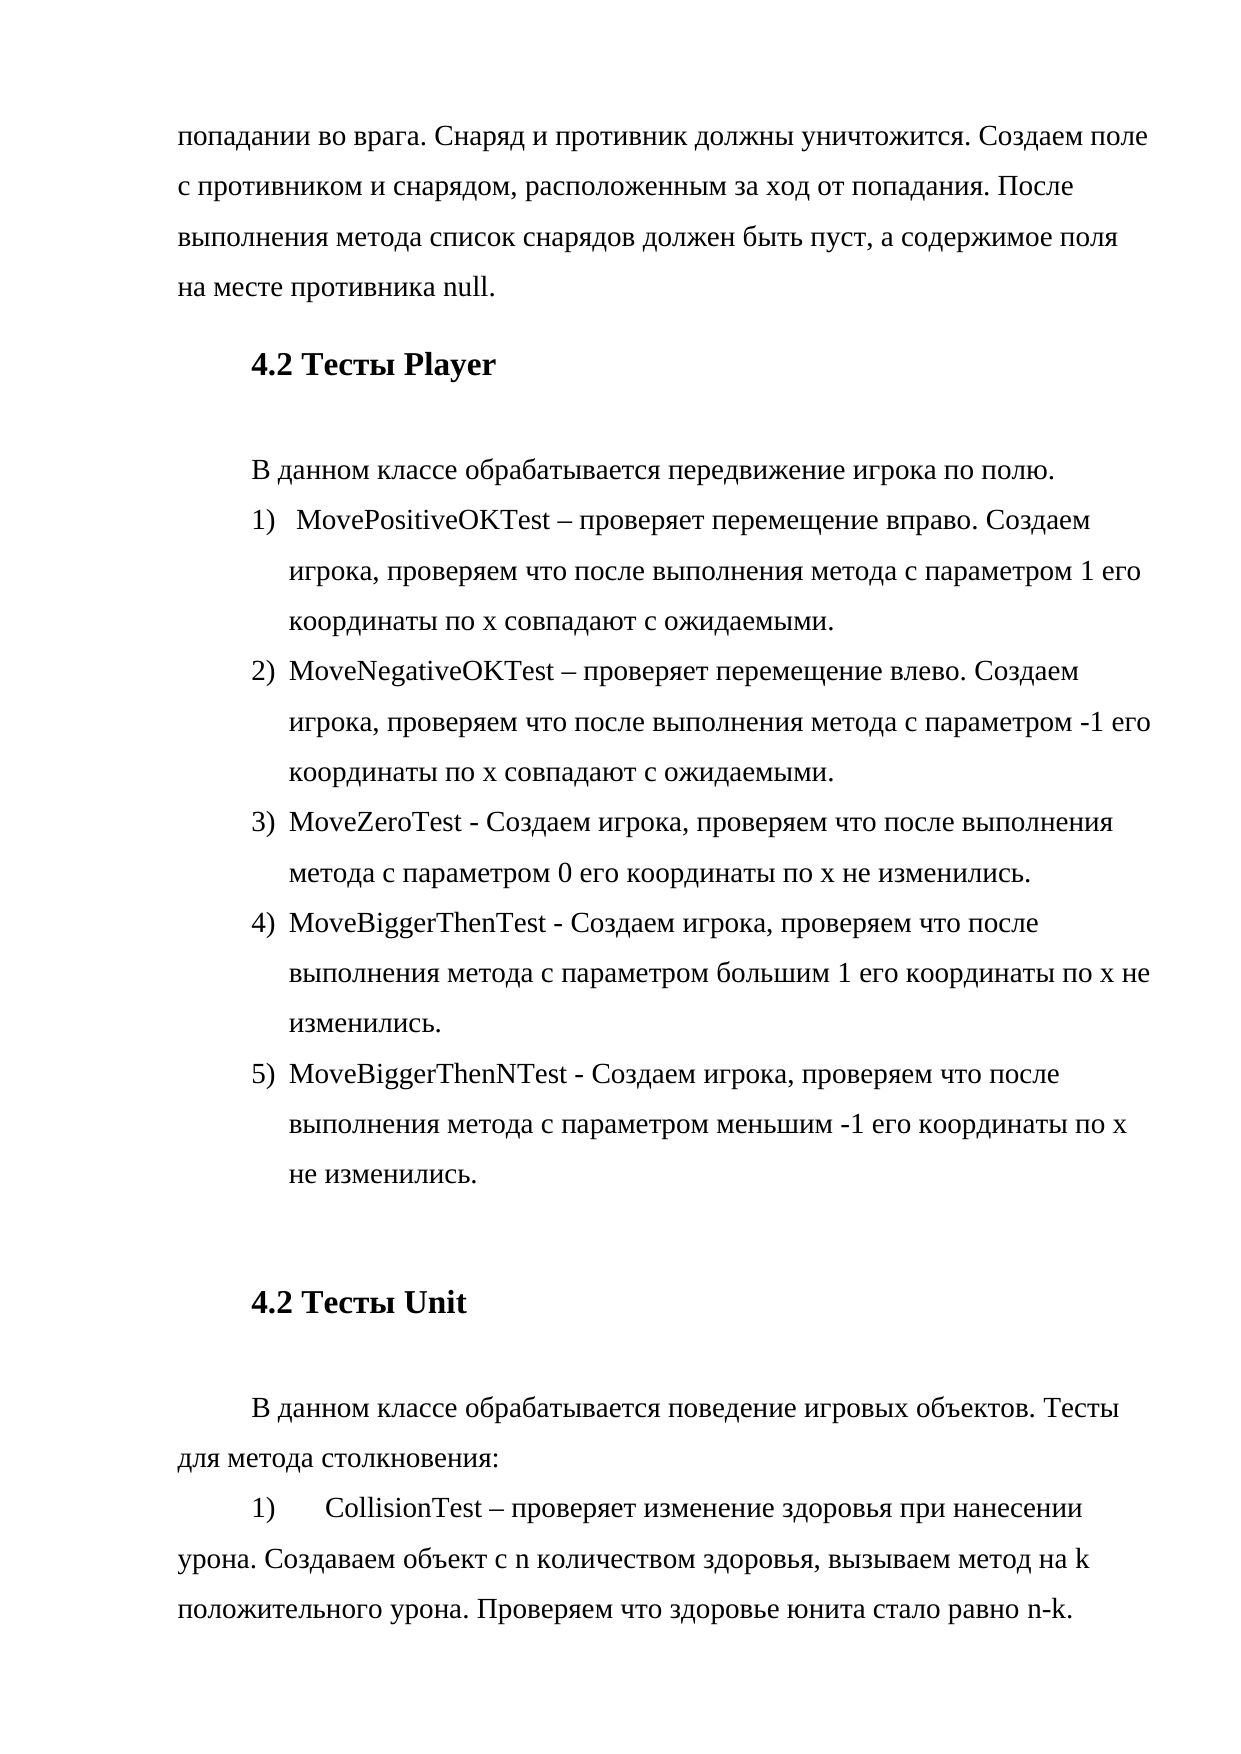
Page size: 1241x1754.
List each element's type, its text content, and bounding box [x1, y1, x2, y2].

list MoveBiggerThenTest - Создаем игрока, проверяем что после выполнения метода с параметром большим 1 его координаты по х не изменились. [251, 905, 1152, 1039]
list MoveZeroTest - Создаем игрока, проверяем что после выполнения метода с параметром 0 его координаты по х не изменились. [251, 804, 1152, 888]
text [177, 118, 1152, 303]
list MovePositiveOKTest – проверяет перемещение вправо. Создаем игрока, проверяем что после выполнения метода с параметром 1 его координаты по х совпадают с ожидаемыми. [251, 502, 1152, 637]
list CollisionTest – проверяет изменение здоровья при нанесении урона. Создаваем объект с n количеством здоровья, вызываем метод на k положительного урона. Проверяем что здоровье юнита стало равно n-k. [177, 1491, 1152, 1625]
text В данном классе обрабатывается передвижение игрока по полю. [177, 452, 1152, 486]
list MoveNegativeOKTest – проверяет перемещение влево. Создаем игрока, проверяем что после выполнения метода с параметром -1 его координаты по х совпадают с ожидаемыми. [251, 653, 1152, 788]
subtitle 4.2 Тесты Unit [177, 1282, 1152, 1321]
subtitle 4.2 Тесты Player [177, 344, 1152, 383]
text В данном классе обрабатывается поведение игровых объектов. Тесты для метода столкновения: [177, 1390, 1152, 1474]
list MoveBiggerThenNTest - Создаем игрока, проверяем что после выполнения метода с параметром меньшим -1 его координаты по х не изменились. [251, 1056, 1152, 1190]
